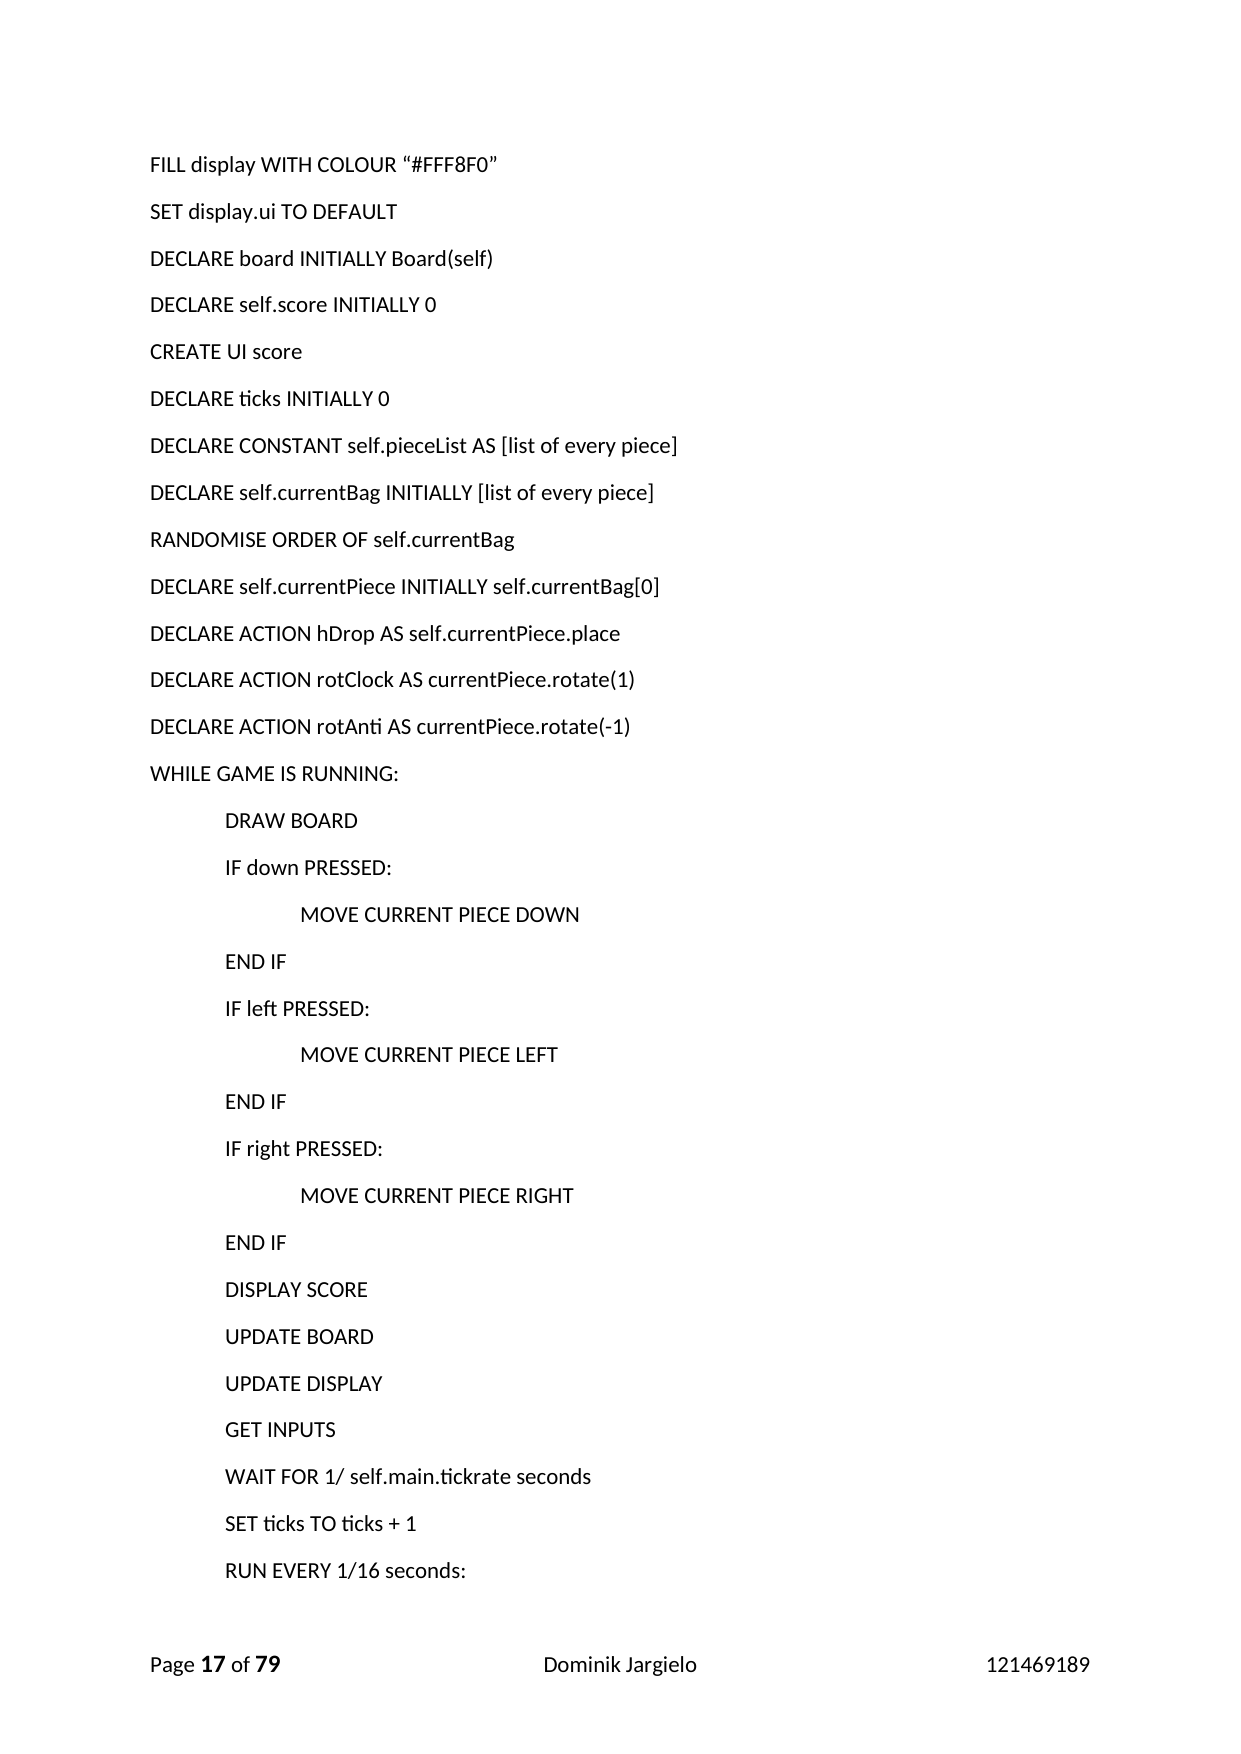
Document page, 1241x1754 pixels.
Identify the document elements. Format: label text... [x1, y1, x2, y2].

text SET ticks TO ticks + 1 [150, 1509, 1090, 1537]
text FILL display WITH COLOUR “#FFF8F0” [150, 150, 1090, 178]
text END IF [150, 1087, 1090, 1116]
text DRAW BOARD [150, 806, 1090, 834]
text DECLARE ticks INITIALLY 0 [150, 384, 1090, 412]
text MOVE CURRENT PIECE LEFT [225, 1041, 1090, 1069]
text DECLARE ACTION rotClock AS currentPiece.rotate(1) [150, 666, 1090, 694]
text MOVE CURRENT PIECE DOWN [225, 900, 1090, 928]
text CREATE UI score [150, 337, 1090, 366]
text UPDATE BOARD [150, 1322, 1090, 1350]
text WHILE GAME IS RUNNING: [150, 759, 1090, 787]
text DECLARE CONSTANT self.pieceList AS [list of every piece] [150, 431, 1090, 459]
text IF right PRESSED: [150, 1134, 1090, 1162]
text DISPLAY SCORE [150, 1275, 1090, 1303]
text DECLARE board INITIALLY Board(self) [150, 244, 1090, 272]
text RANDOMISE ORDER OF self.currentBag [150, 525, 1090, 553]
text WAIT FOR 1/ self.main.tickrate seconds [150, 1462, 1090, 1491]
text DECLARE self.score INITIALLY 0 [150, 291, 1090, 319]
text DECLARE self.currentBag INITIALLY [list of every piece] [150, 478, 1090, 506]
text SET display.ui TO DEFAULT [150, 197, 1090, 225]
text DECLARE ACTION rotAnti AS currentPiece.rotate(-1) [150, 712, 1090, 741]
text RUN EVERY 1/16 seconds: [150, 1556, 1090, 1584]
text DECLARE self.currentPiece INITIALLY self.currentBag[0] [150, 572, 1090, 600]
text GET INPUTS [150, 1416, 1090, 1444]
text END IF [150, 947, 1090, 975]
text IF down PRESSED: [150, 853, 1090, 881]
text MOVE CURRENT PIECE RIGHT [225, 1181, 1090, 1209]
text DECLARE ACTION hDrop AS self.currentPiece.place [150, 619, 1090, 647]
text IF left PRESSED: [150, 994, 1090, 1022]
text END IF [150, 1228, 1090, 1256]
text UPDATE DISPLAY [150, 1369, 1090, 1397]
